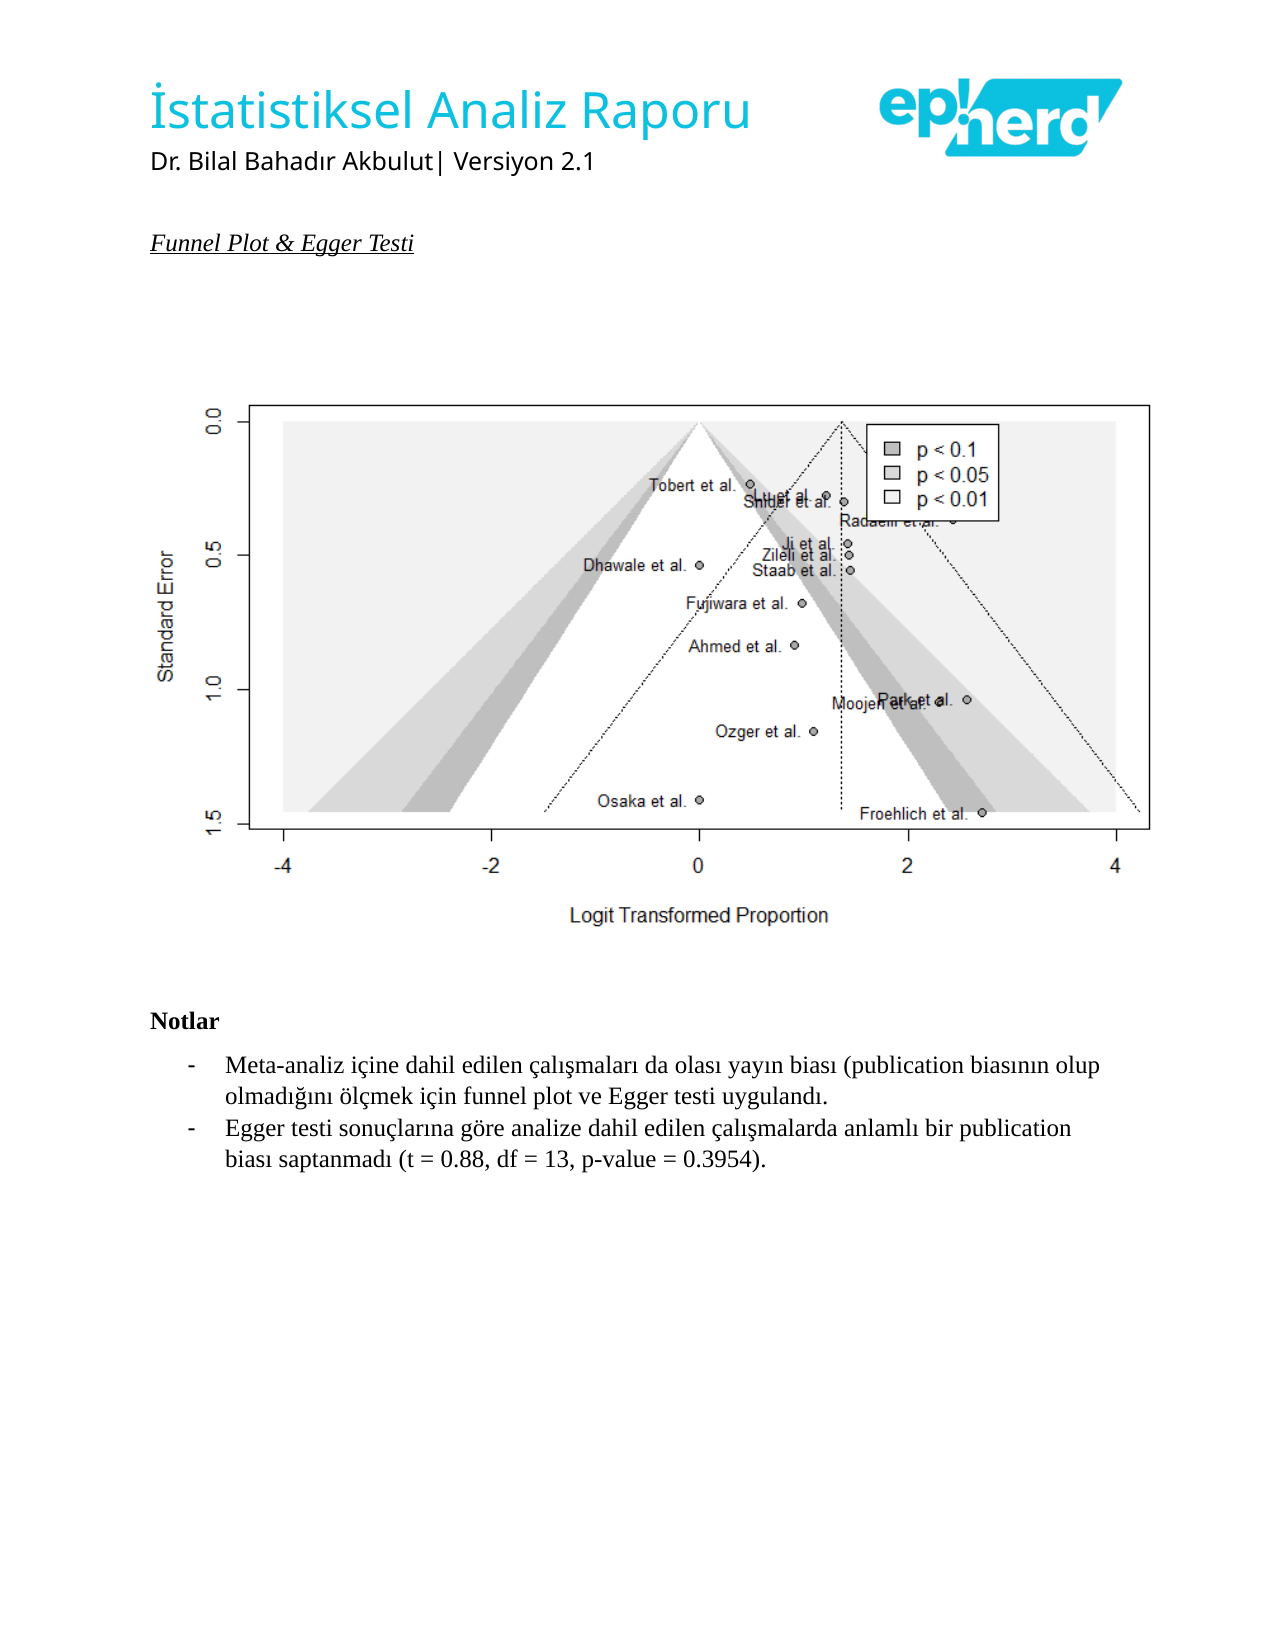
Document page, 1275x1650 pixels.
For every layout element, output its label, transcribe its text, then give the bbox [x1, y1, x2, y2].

picture [878, 75, 1125, 160]
picture [150, 306, 1200, 953]
list Egger testi sonuçlarına göre analize dahil edilen çalışmalarda anlamlı bir publication biası saptanmadı (t = 0.88, df = 13, p-value = 0.3954). [187, 1110, 1125, 1173]
list Meta-analiz içine dahil edilen çalışmaları da olası yayın biası (publication biasının olup olmadığını ölçmek için funnel plot ve Egger testi uygulandı. [187, 1047, 1125, 1110]
text Notlar [150, 1006, 1125, 1035]
subtitle Funnel Plot & Egger Testi [150, 228, 1125, 257]
